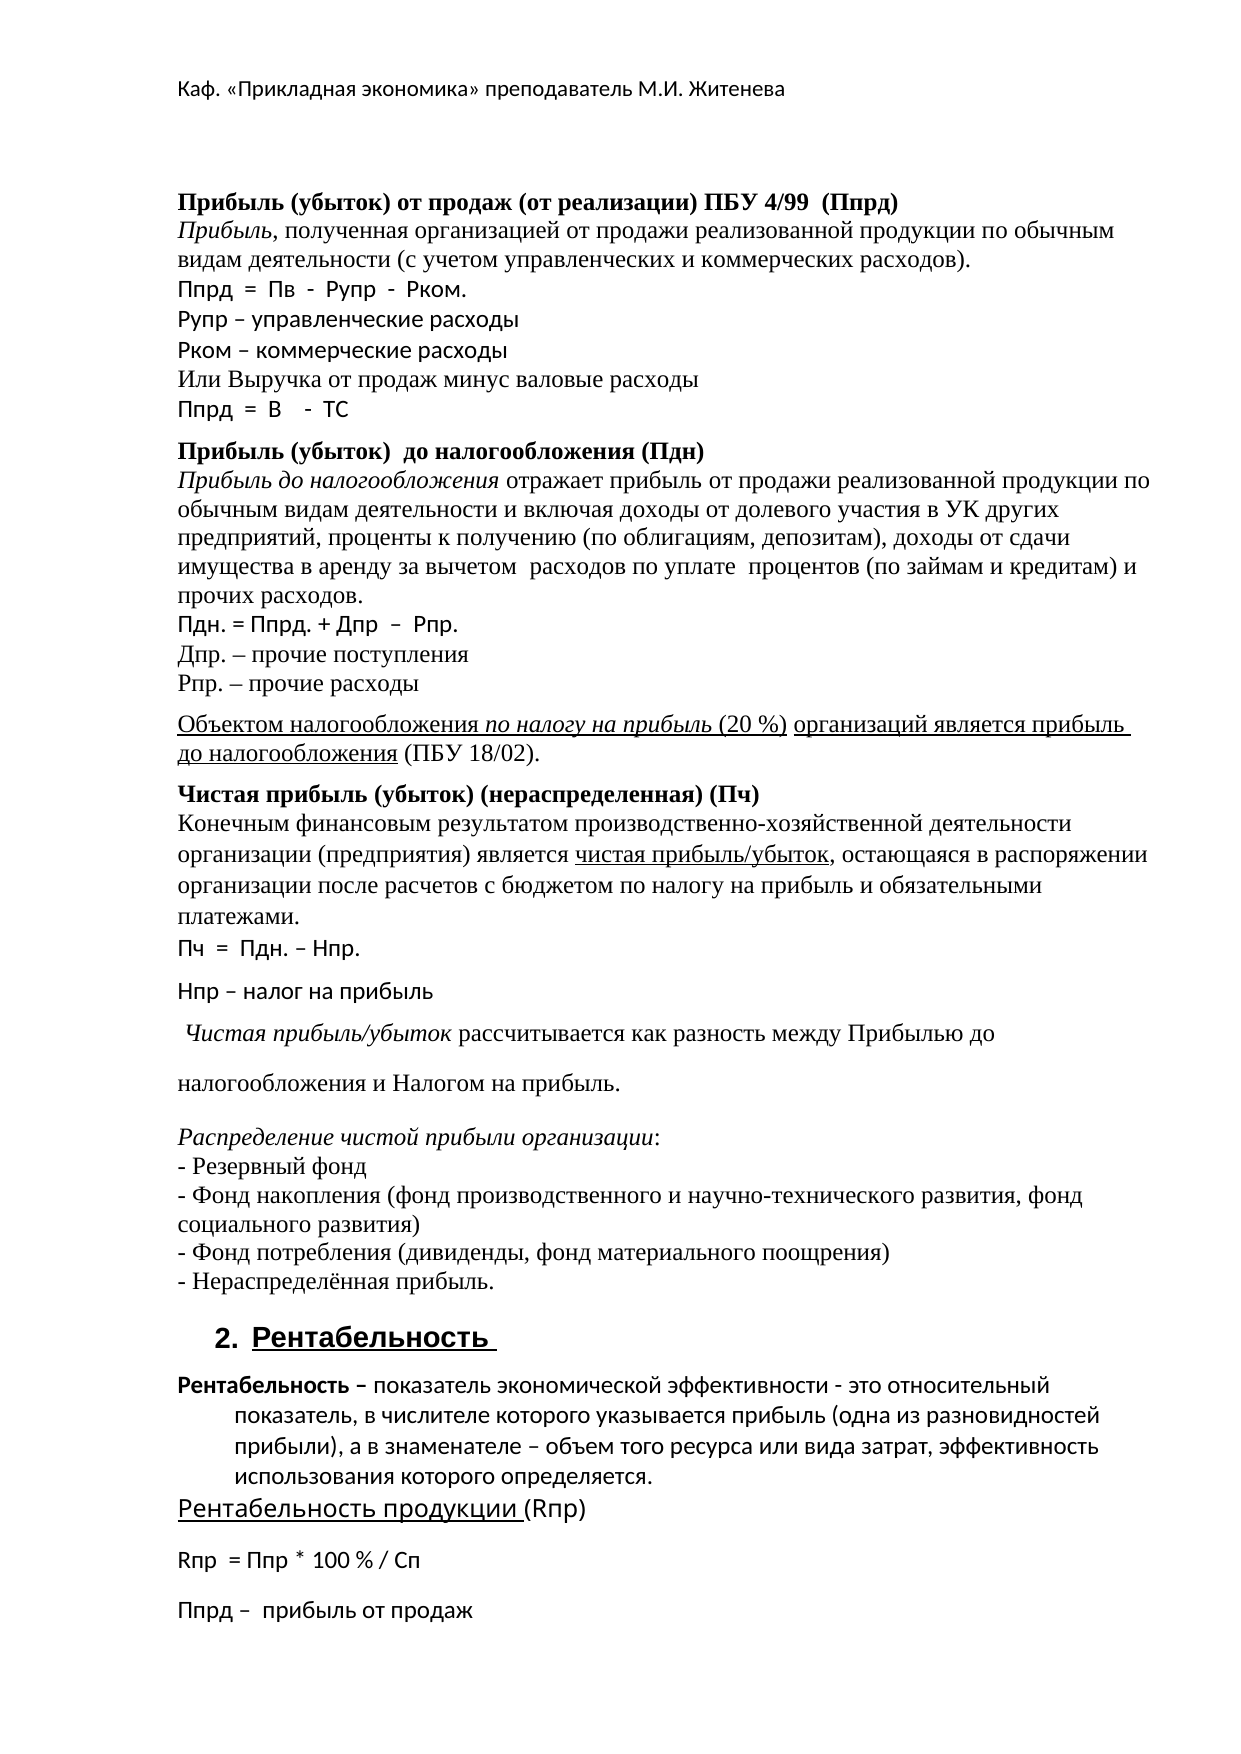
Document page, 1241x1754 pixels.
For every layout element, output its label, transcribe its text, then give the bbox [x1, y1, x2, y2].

text Rпр = Ппр * 100 % / Сп [177, 1544, 1152, 1575]
text Чистая прибыль (убыток) (нераспределенная) (Пч) [177, 779, 1152, 808]
text Пч = Пдн. – Нпр. [177, 932, 1152, 963]
text Прибыль (убыток) от продаж (от реализации) ПБУ 4/99 (Ппрд) [177, 187, 1152, 215]
text Распределение чистой прибыли организации: [177, 1122, 1152, 1151]
text - Резервный фонд [177, 1151, 1152, 1180]
title Ппрд = В - ТС [177, 393, 1152, 424]
text Прибыль (убыток) до налогообложения (Пдн) [177, 436, 1152, 465]
text Рентабельность – показатель экономической эффективности - это относительный показатель, в числителе которого указывается прибыль (одна из разновидностей прибыли), а в знаменателе – объем того ресурса или вида затрат, эффективность использования которого определяется. [177, 1369, 1152, 1491]
text Объектом налогообложения по налогу на прибыль (20 %) организаций является прибыль до налогообложения (ПБУ 18/02). [177, 709, 1152, 767]
text Конечным финансовым результатом производственно-хозяйственной деятельности организации (предприятия) является чистая прибыль/убыток, остающаяся в распоряжении организации после расчетов с бюджетом по налогу на прибыль и обязательными платежами. [177, 808, 1152, 930]
text Нпр – налог на прибыль [177, 975, 1152, 1006]
text Прибыль, полученная организацией от продажи реализованной продукции по обычным видам деятельности (с учетом управленческих и коммерческих расходов). [177, 215, 1152, 273]
text - Фонд накопления (фонд производственного и научно-технического развития, фонд социального развития) [177, 1180, 1152, 1237]
text Чистая прибыль/убыток рассчитывается как разность между Прибылью до налогообложения и Налогом на прибыль. [177, 1018, 1152, 1102]
text - Нераспределённая прибыль. [177, 1266, 1152, 1295]
text Рпр. – прочие расходы [177, 668, 1152, 697]
title Рком – коммерческие расходы [177, 334, 1152, 364]
text Рентабельность продукции (Rпр) [177, 1491, 1152, 1525]
text Ппрд – прибыль от продаж [177, 1594, 1152, 1624]
title Ппрд = Пв - Рупр - Рком. [177, 273, 1152, 303]
list Рентабельность [214, 1320, 1152, 1355]
title Пдн. = Ппрд. + Дпр – Рпр. [177, 609, 1152, 639]
text - Фонд потребления (дивиденды, фонд материального поощрения) [177, 1237, 1152, 1266]
text Дпр. – прочие поступления [177, 639, 1152, 668]
title Рупр – управленческие расходы [177, 303, 1152, 334]
title Или Выручка от продаж минус валовые расходы [177, 364, 1152, 393]
text Прибыль до налогообложения отражает прибыль от продажи реализованной продукции по обычным видам деятельности и включая доходы от долевого участия в УК других предприятий, проценты к получению (по облигациям, депозитам), доходы от сдачи имущества в аренду за вычетом расходов по уплате процентов (по займам и кредитам) и прочих расходов. [177, 465, 1152, 609]
